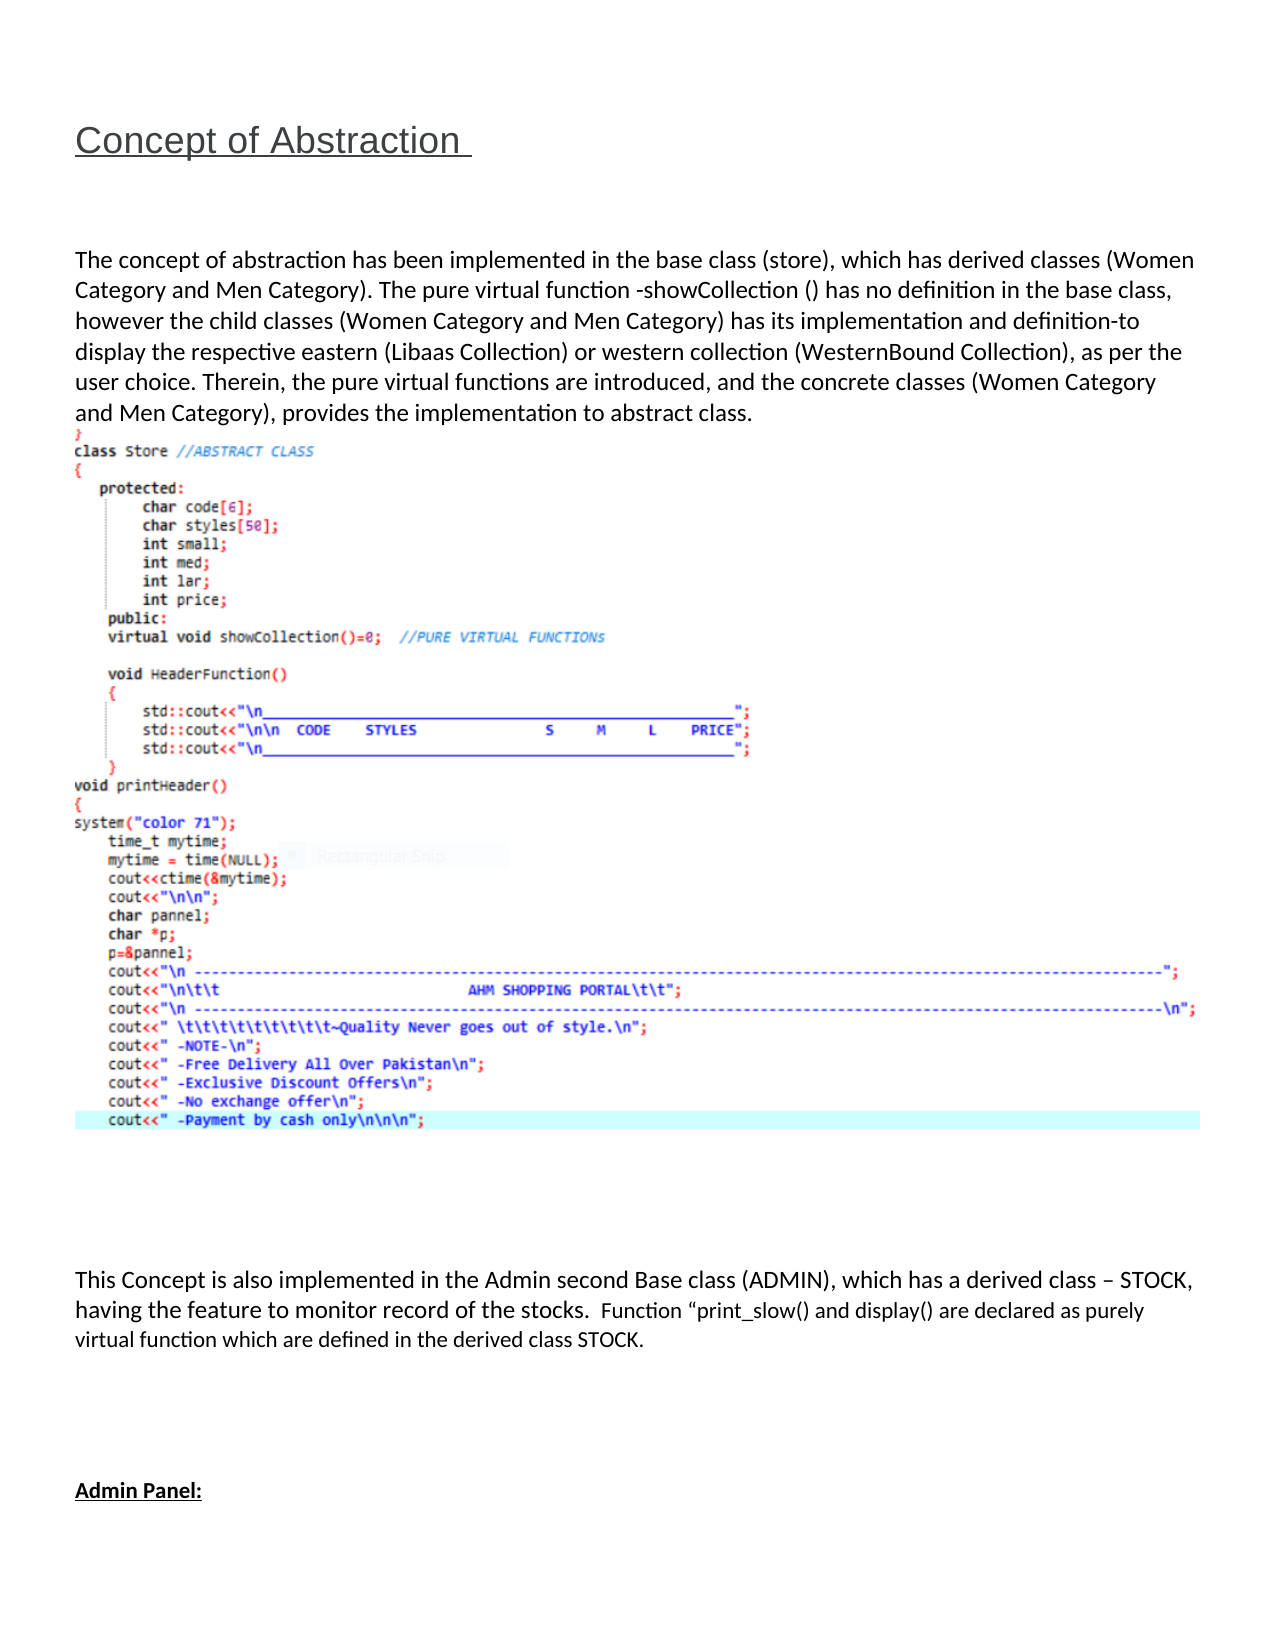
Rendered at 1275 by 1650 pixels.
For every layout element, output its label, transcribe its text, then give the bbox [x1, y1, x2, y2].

text The concept of abstraction has been implemented in the base class (store), which has derived classes (Women Category and Men Category). The pure virtual function -showCollection () has no definition in the base class, however the child classes (Women Category and Men Category) has its implementation and definition-to display the respective eastern (Libaas Collection) or western collection (WesternBound Collection), as per the user choice. Therein, the pure virtual functions are introduced, and the concrete classes (Women Category and Men Category), provides the implementation to abstract class. [75, 244, 1200, 427]
picture [75, 429, 1200, 1132]
text This Concept is also implemented in the Admin second Base class (ADMIN), which has a derived class – STOCK, having the feature to monitor record of the stocks. Function “print_slow() and display() are declared as purely virtual function which are defined in the derived class STOCK. [75, 1264, 1200, 1353]
text Admin Panel: [75, 1476, 1200, 1504]
text Concept of Abstraction [75, 118, 1200, 161]
